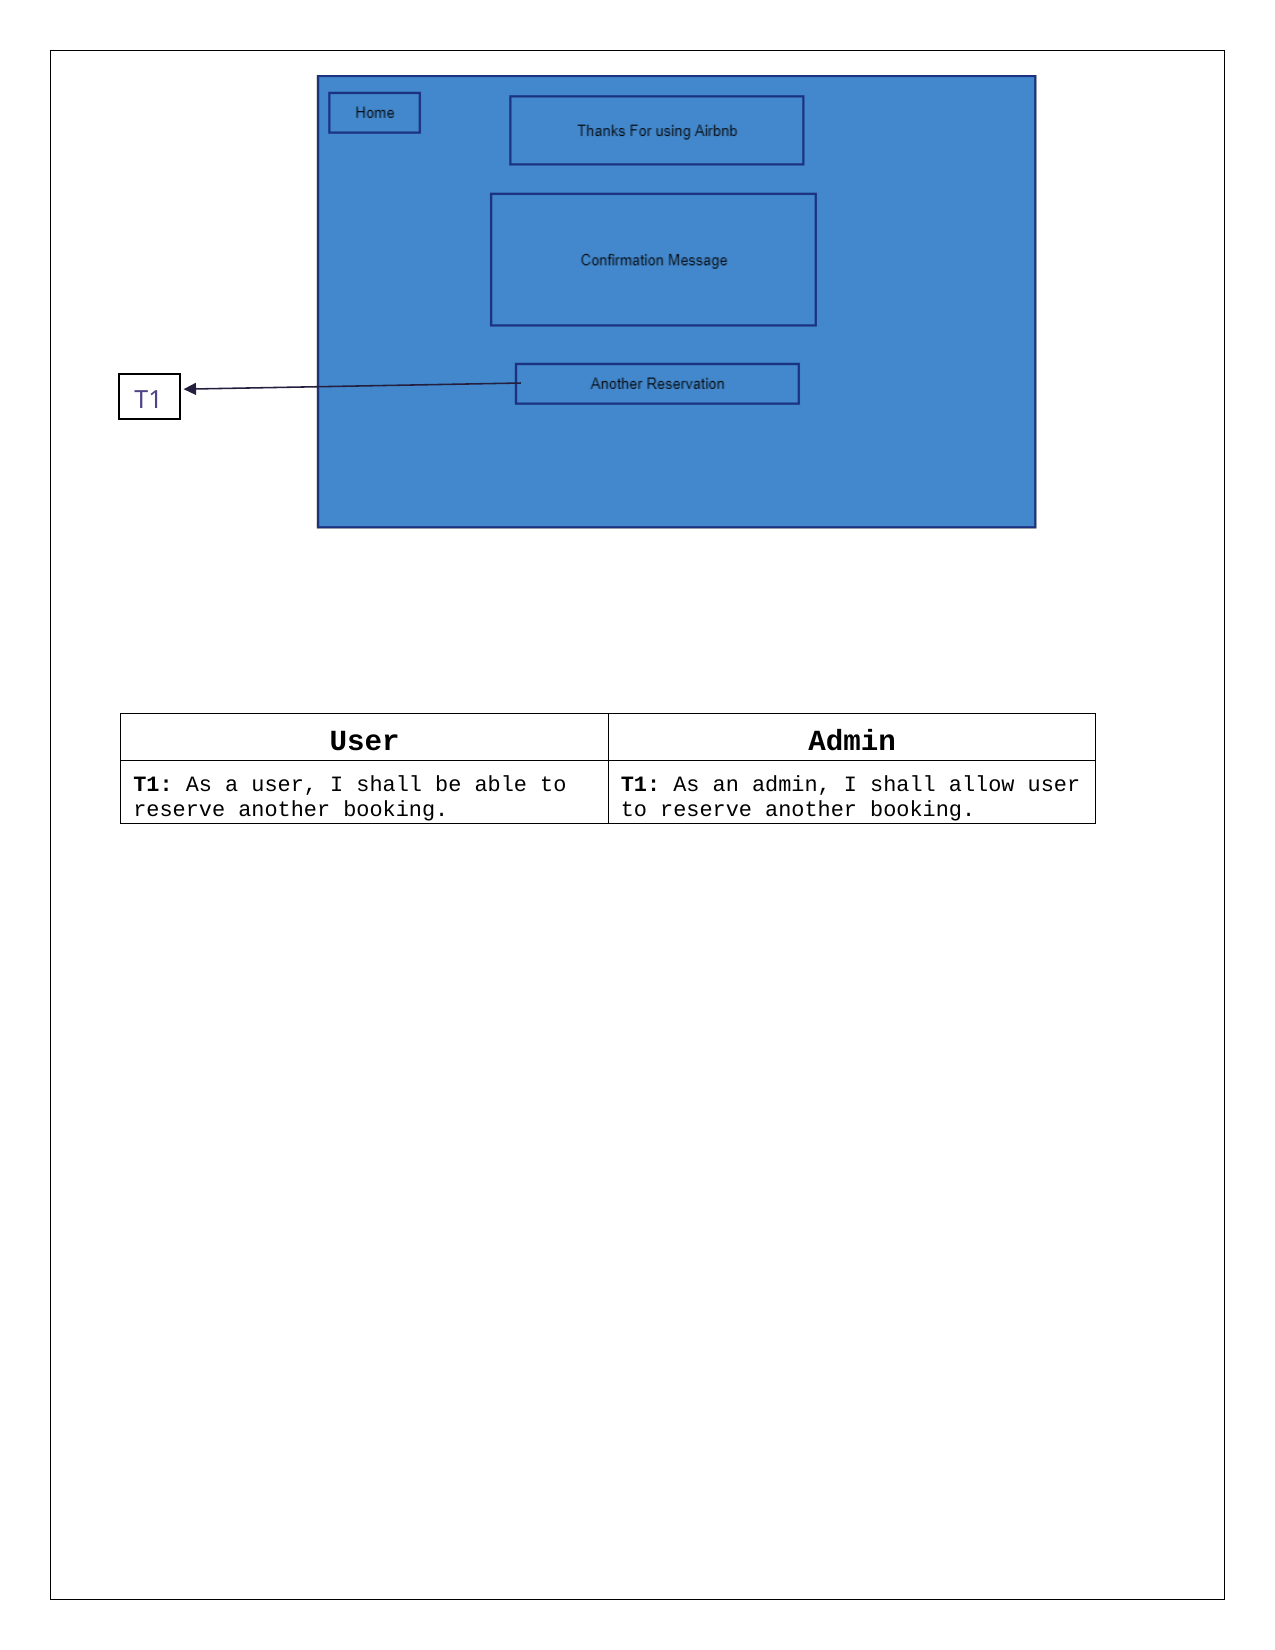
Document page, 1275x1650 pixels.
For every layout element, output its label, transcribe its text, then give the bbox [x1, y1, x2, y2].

table_cell T1: As an admin, I shall allow user to reserve another booking. [609, 761, 1095, 823]
table_cell T1: As a user, I shall be able to reserve another booking. [121, 761, 608, 823]
picture [316, 75, 1043, 535]
table_header User [121, 714, 608, 759]
table_header Admin [609, 714, 1095, 759]
